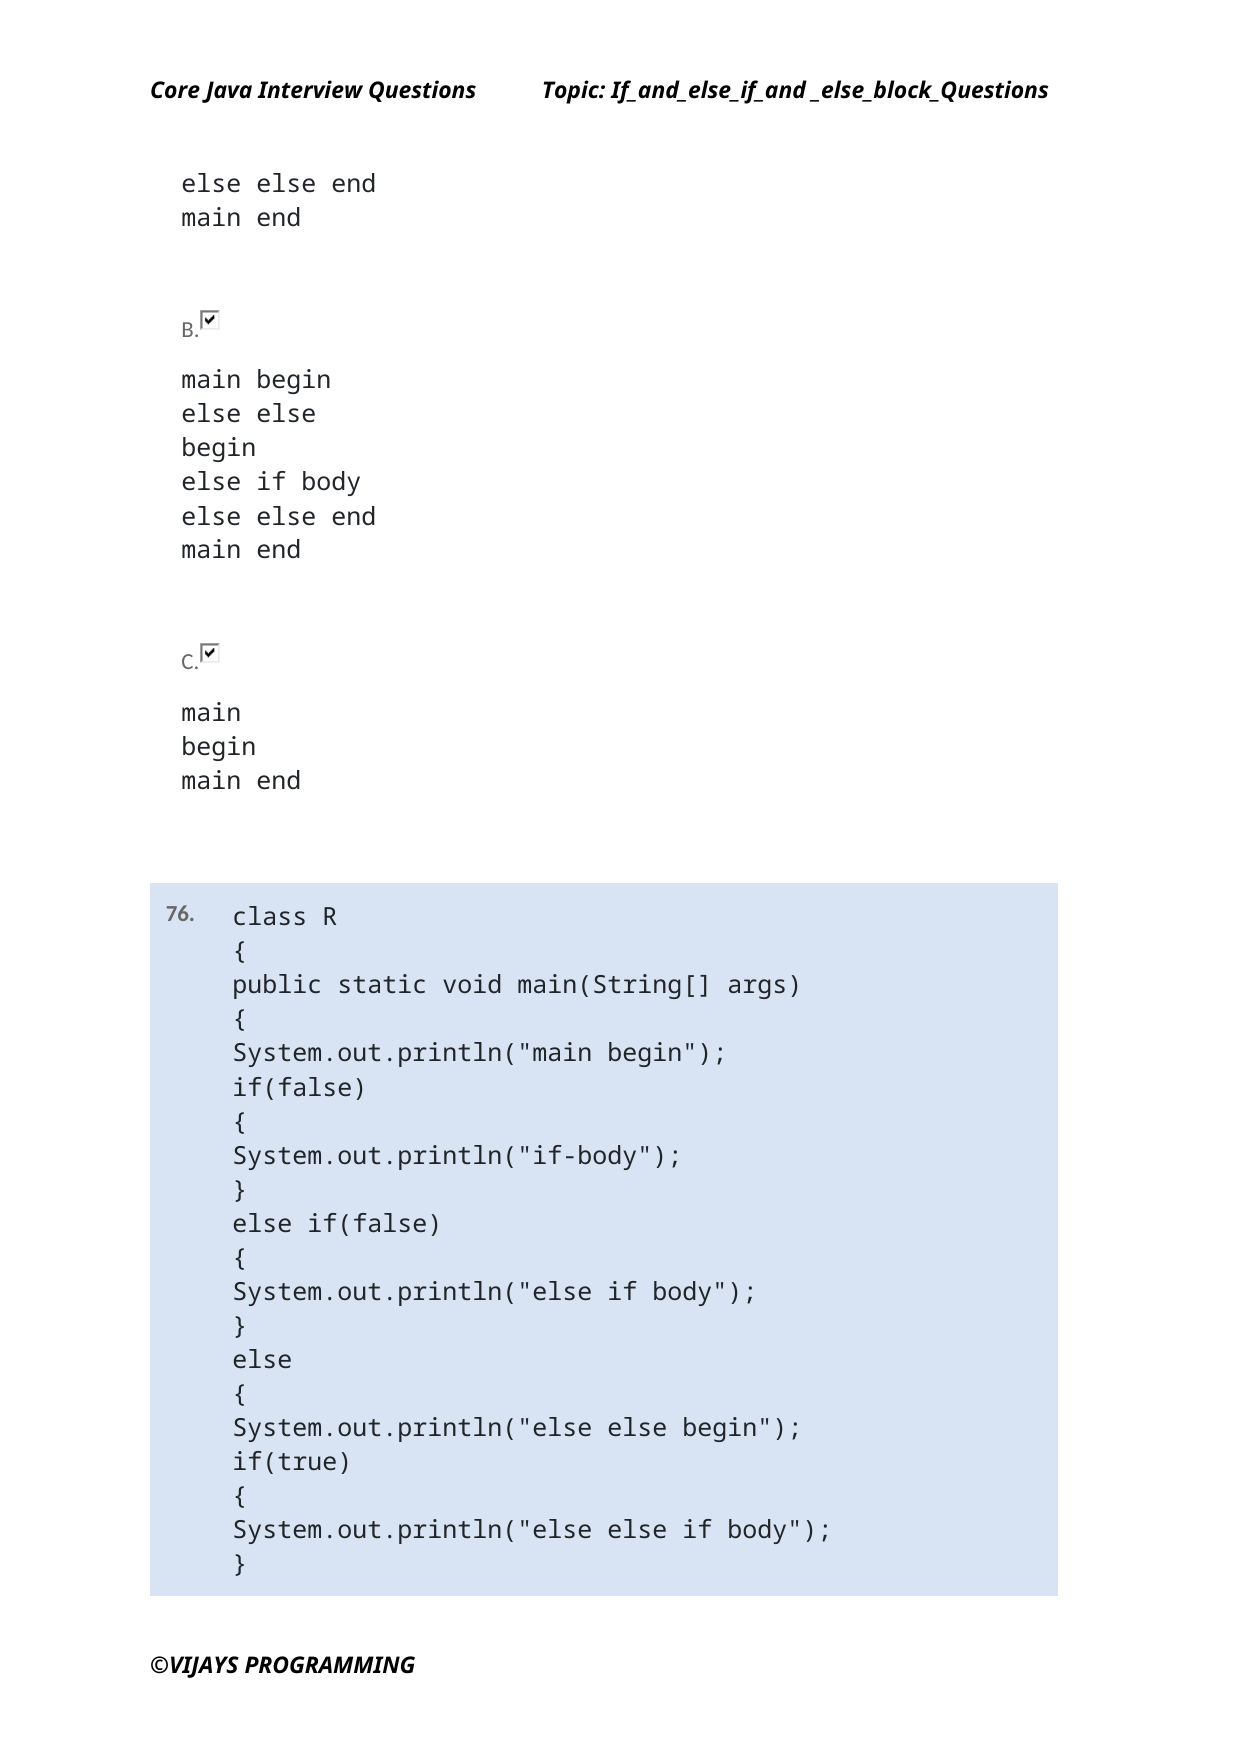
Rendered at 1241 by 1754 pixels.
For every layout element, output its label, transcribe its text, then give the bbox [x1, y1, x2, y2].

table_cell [216, 883, 1058, 1596]
table_cell [150, 150, 1090, 883]
table_cell 76. [150, 883, 216, 1596]
